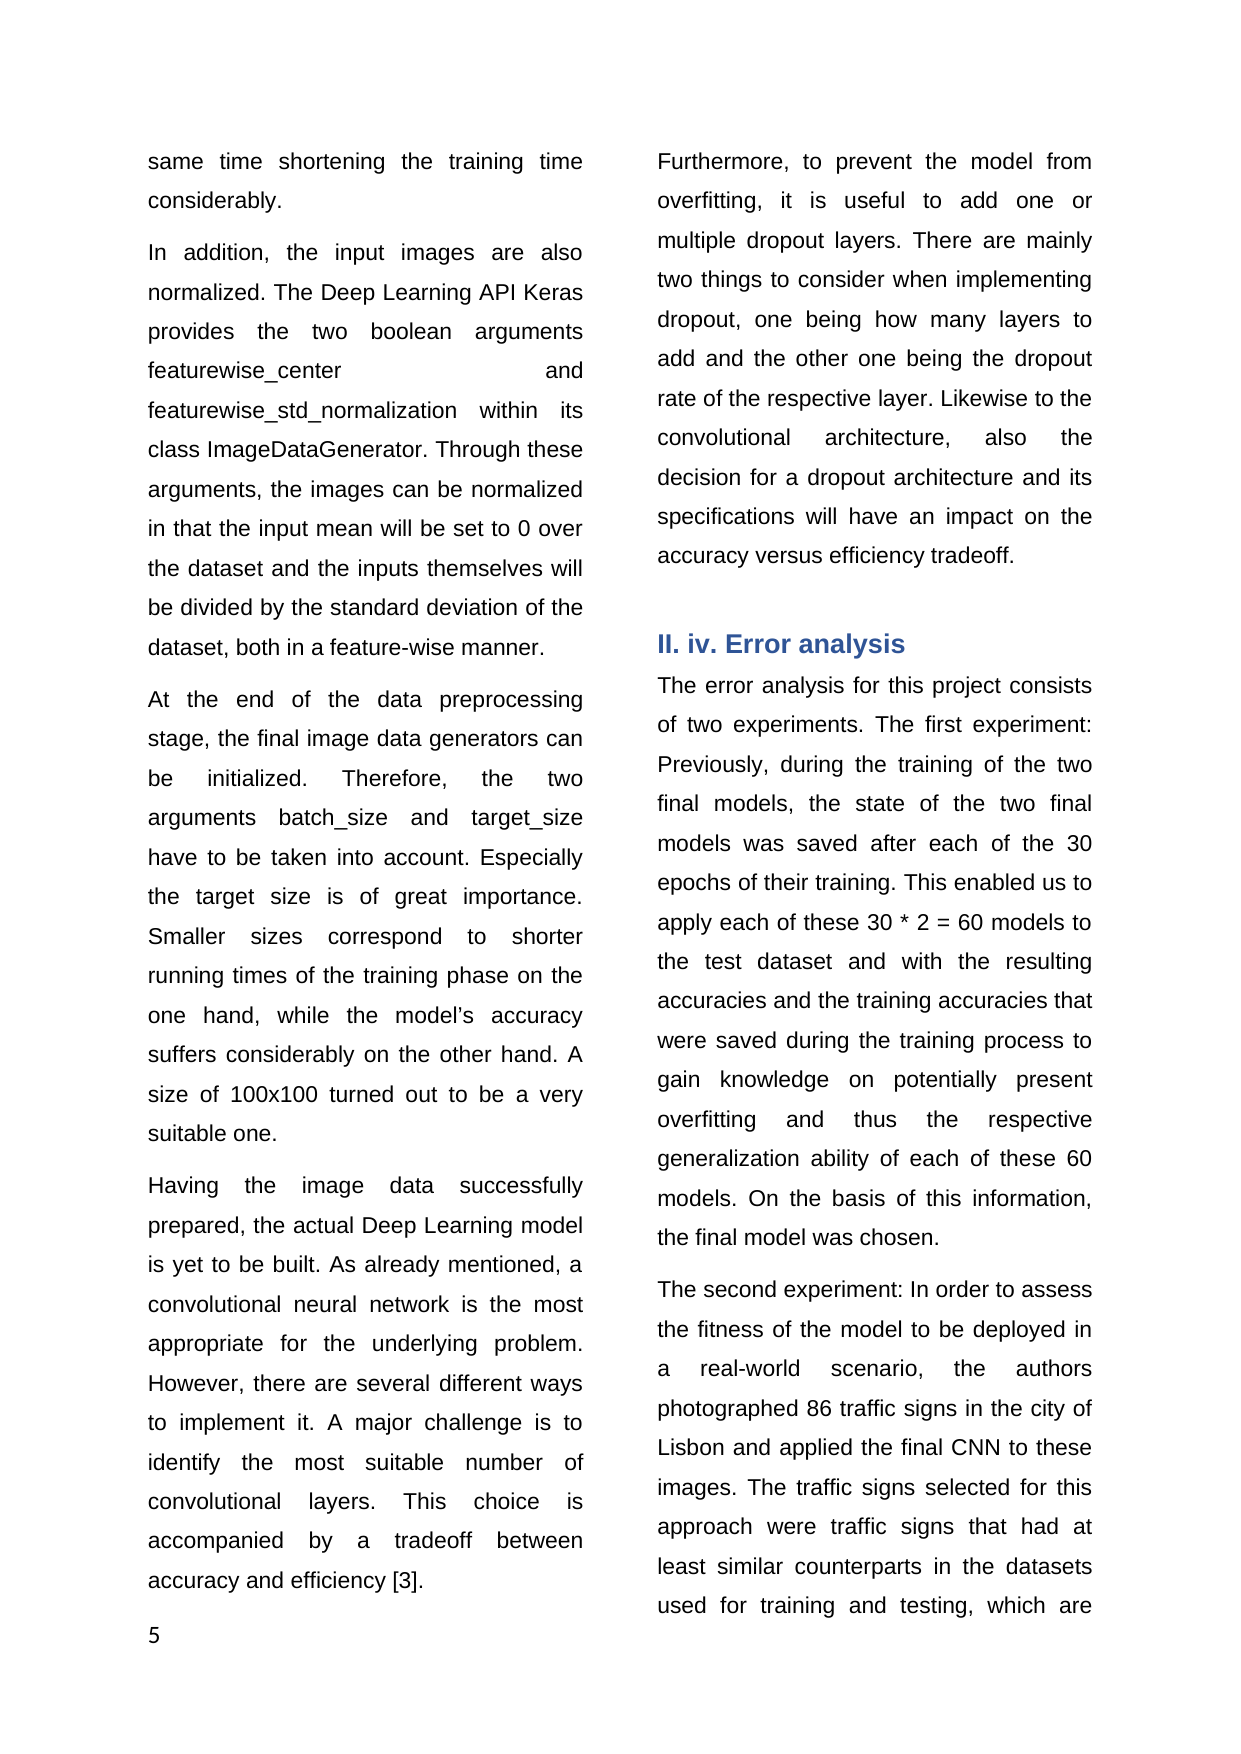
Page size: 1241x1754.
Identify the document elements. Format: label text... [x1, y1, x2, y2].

text In addition, the input images are also normalized. The Deep Learning API Keras provides the two boolean arguments featurewise_center and featurewise_std_normalization within its class ImageDataGenerator. Through these arguments, the images can be normalized in that the input mean will be set to 0 over the dataset and the inputs themselves will be divided by the standard deviation of the dataset, both in a feature-wise manner. [148, 239, 583, 660]
text The error analysis for this project consists of two experiments. The first experiment: Previously, during the training of the two final models, the state of the two final models was saved after each of the 30 epochs of their training. This enabled us to apply each of these 30 * 2 = 60 models to the test dataset and with the resulting accuracies and the training accuracies that were saved during the training process to gain knowledge on potentially present overfitting and thus the respective generalization ability of each of these 60 models. On the basis of this information, the final model was chosen. [657, 672, 1093, 1251]
text Furthermore, to prevent the model from overfitting, it is useful to add one or multiple dropout layers. There are mainly two things to consider when implementing dropout, one being how many layers to add and the other one being the dropout rate of the respective layer. Likewise to the convolutional architecture, also the decision for a dropout architecture and its specifications will have an impact on the accuracy versus efficiency tradeoff. [657, 148, 1093, 569]
text At the end of the data preprocessing stage, the final image data generators can be initialized. Therefore, the two arguments batch_size and target_size have to be taken into account. Especially the target size is of great importance. Smaller sizes correspond to shorter running times of the training phase on the one hand, while the model’s accuracy suffers considerably on the other hand. A size of 100x100 turned out to be a very suitable one. [148, 686, 583, 1146]
subtitle II. iv. Error analysis [657, 628, 1093, 660]
text Having the image data successfully prepared, the actual Deep Learning model is yet to be built. As already mentioned, a convolutional neural network is the most appropriate for the underlying problem. However, there are several different ways to implement it. A major challenge is to identify the most suitable number of convolutional layers. This choice is accompanied by a tradeoff between accuracy and efficiency [3]. [148, 1172, 583, 1593]
